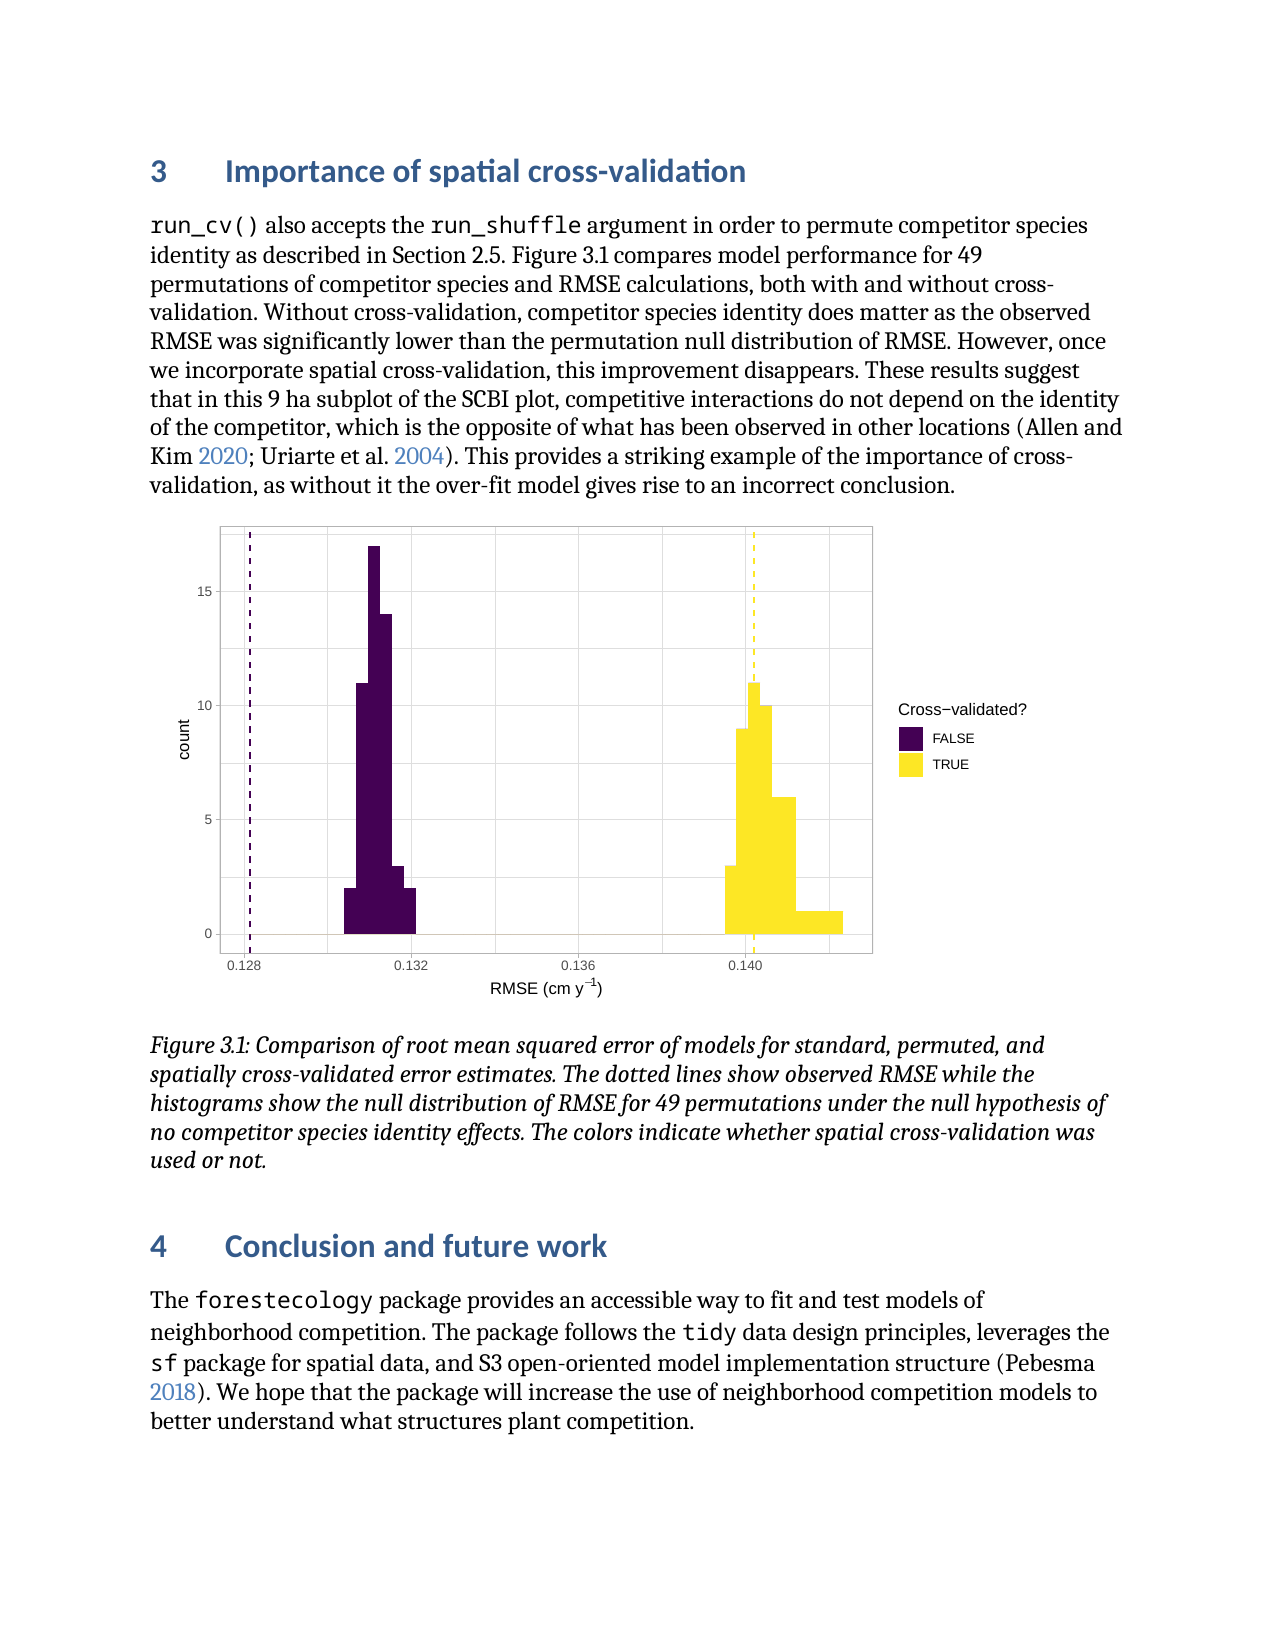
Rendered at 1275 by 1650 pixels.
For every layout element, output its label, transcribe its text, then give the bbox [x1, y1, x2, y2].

text Figure 3.1: Comparison of root mean squared error of models for standard, permuted, and spatially cross-validated error estimates. The dotted lines show observed RMSE while the histograms show the null distribution of RMSE for 49 permutations under the null hypothesis of no competitor species identity effects. The colors indicate whether spatial cross-validation was used or not. [150, 1031, 1125, 1175]
subtitle 4 Conclusion and future work [150, 1225, 1125, 1266]
subtitle 3 Importance of spatial cross-validation [150, 150, 1125, 191]
text The forestecology package provides an accessible way to fit and test models of neighborhood competition. The package follows the tidy data design principles, leverages the sf package for spatial data, and S3 open-oriented model implementation structure (Pebesma 2018). We hope that the package will increase the use of neighborhood competition models to better understand what structures plant competition. [150, 1284, 1125, 1436]
text run_cv() also accepts the run_shuffle argument in order to permute competitor species identity as described in Section 2.5. Figure 3.1 compares model performance for 49 permutations of competitor species and RMSE calculations, both with and without cross-validation. Without cross-validation, competitor species identity does matter as the observed RMSE was significantly lower than the permutation null distribution of RMSE. However, once we incorporate spatial cross-validation, this improvement disappears. These results suggest that in this 9 ha subplot of the SCBI plot, competitive interactions do not depend on the identity of the competitor, which is the opposite of what has been observed in other locations (Allen and Kim 2020; Uriarte et al. 2004). This provides a striking example of the importance of cross-validation, as without it the over-fit model gives rise to an incorrect conclusion. [150, 209, 1125, 499]
